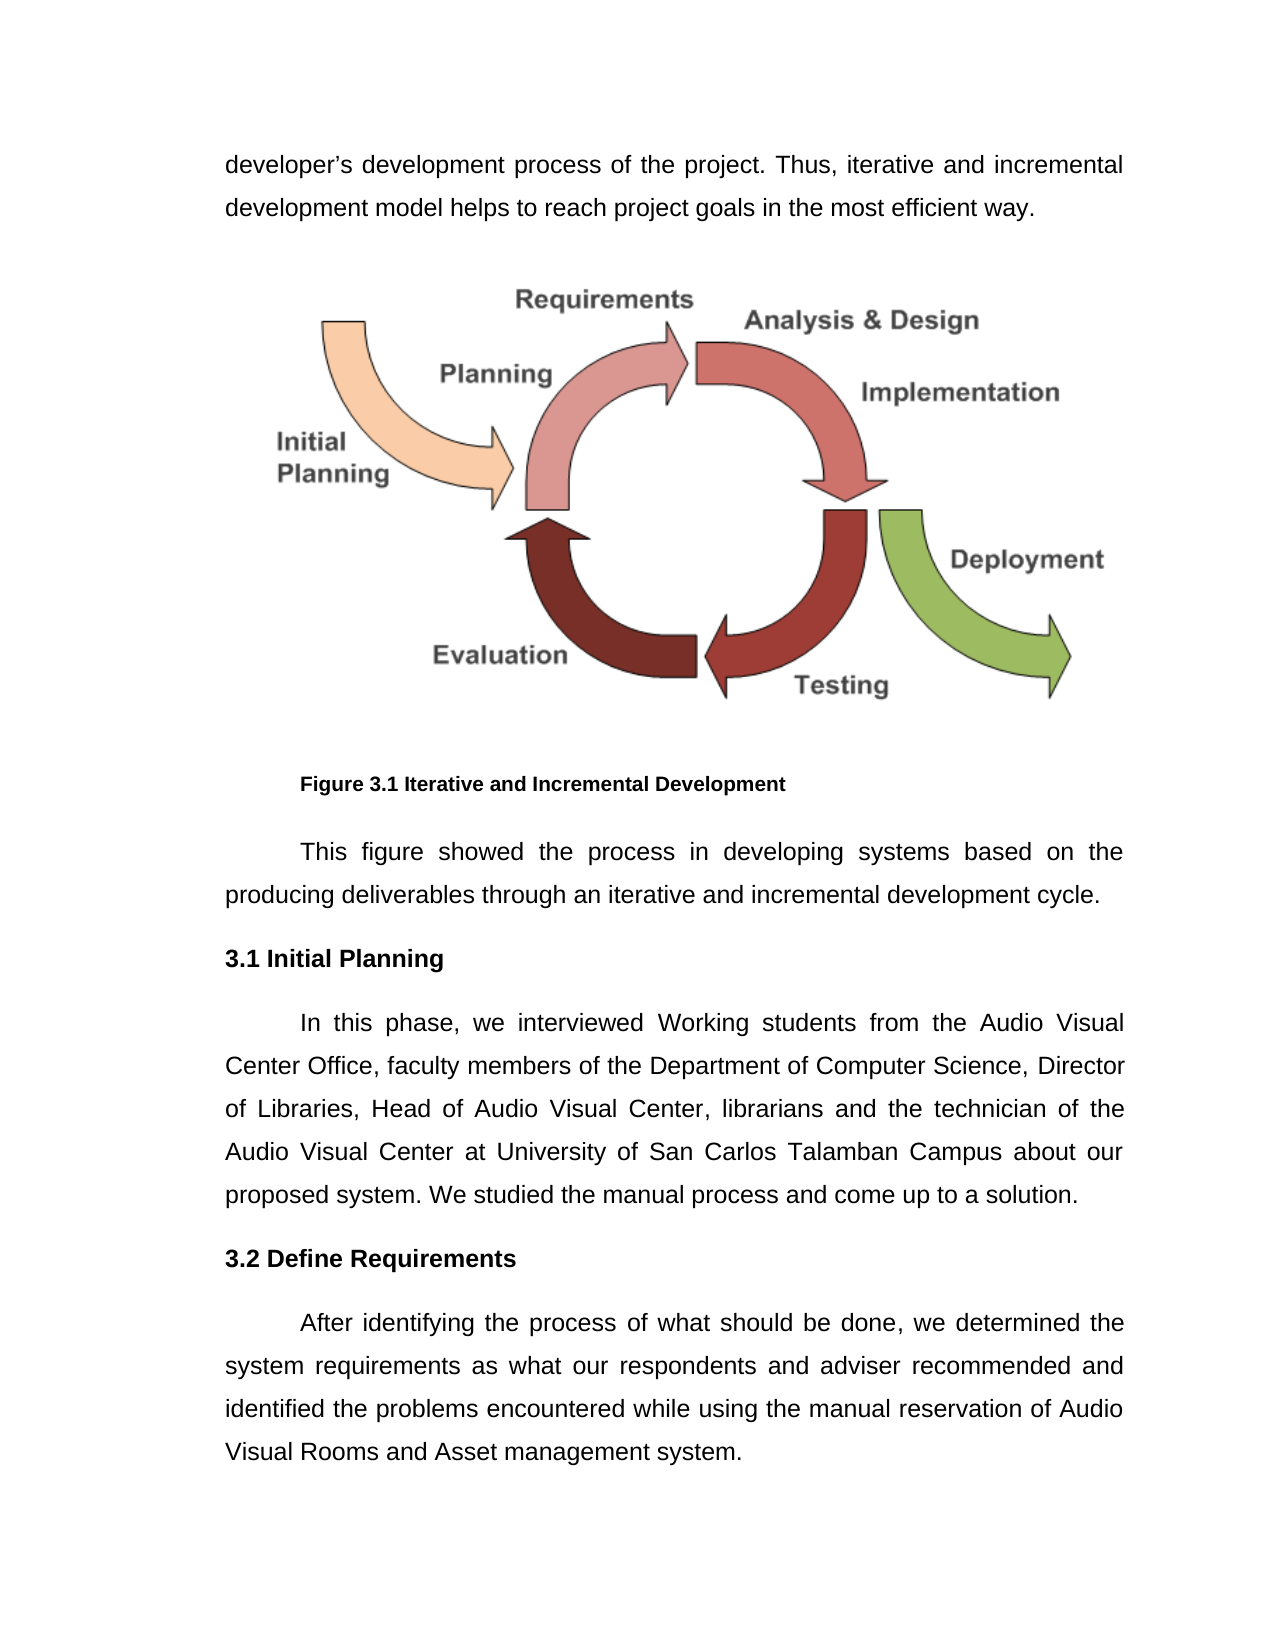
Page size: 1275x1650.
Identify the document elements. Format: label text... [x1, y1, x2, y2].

text After identifying the process of what should be done, we determined the system requirements as what our respondents and adviser recommended and identified the problems encountered while using the manual reservation of Audio Visual Rooms and Asset management system. [225, 1308, 1125, 1466]
text 3.2 Define Requirements [225, 1244, 1125, 1273]
text This figure showed the process in developing systems based on the producing deliverables through an iterative and incremental development cycle. [225, 836, 1125, 908]
text In this phase, we interviewed Working students from the Audio Visual Center Office, faculty members of the Department of Computer Science, Director of Libraries, Head of Audio Visual Center, librarians and the technician of the Audio Visual Center at University of San Carlos Talamban Campus about our proposed system. We studied the manual process and come up to a solution. [225, 1007, 1125, 1209]
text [225, 150, 1125, 222]
text 3.1 Initial Planning [225, 943, 1125, 972]
picture [265, 275, 1114, 720]
